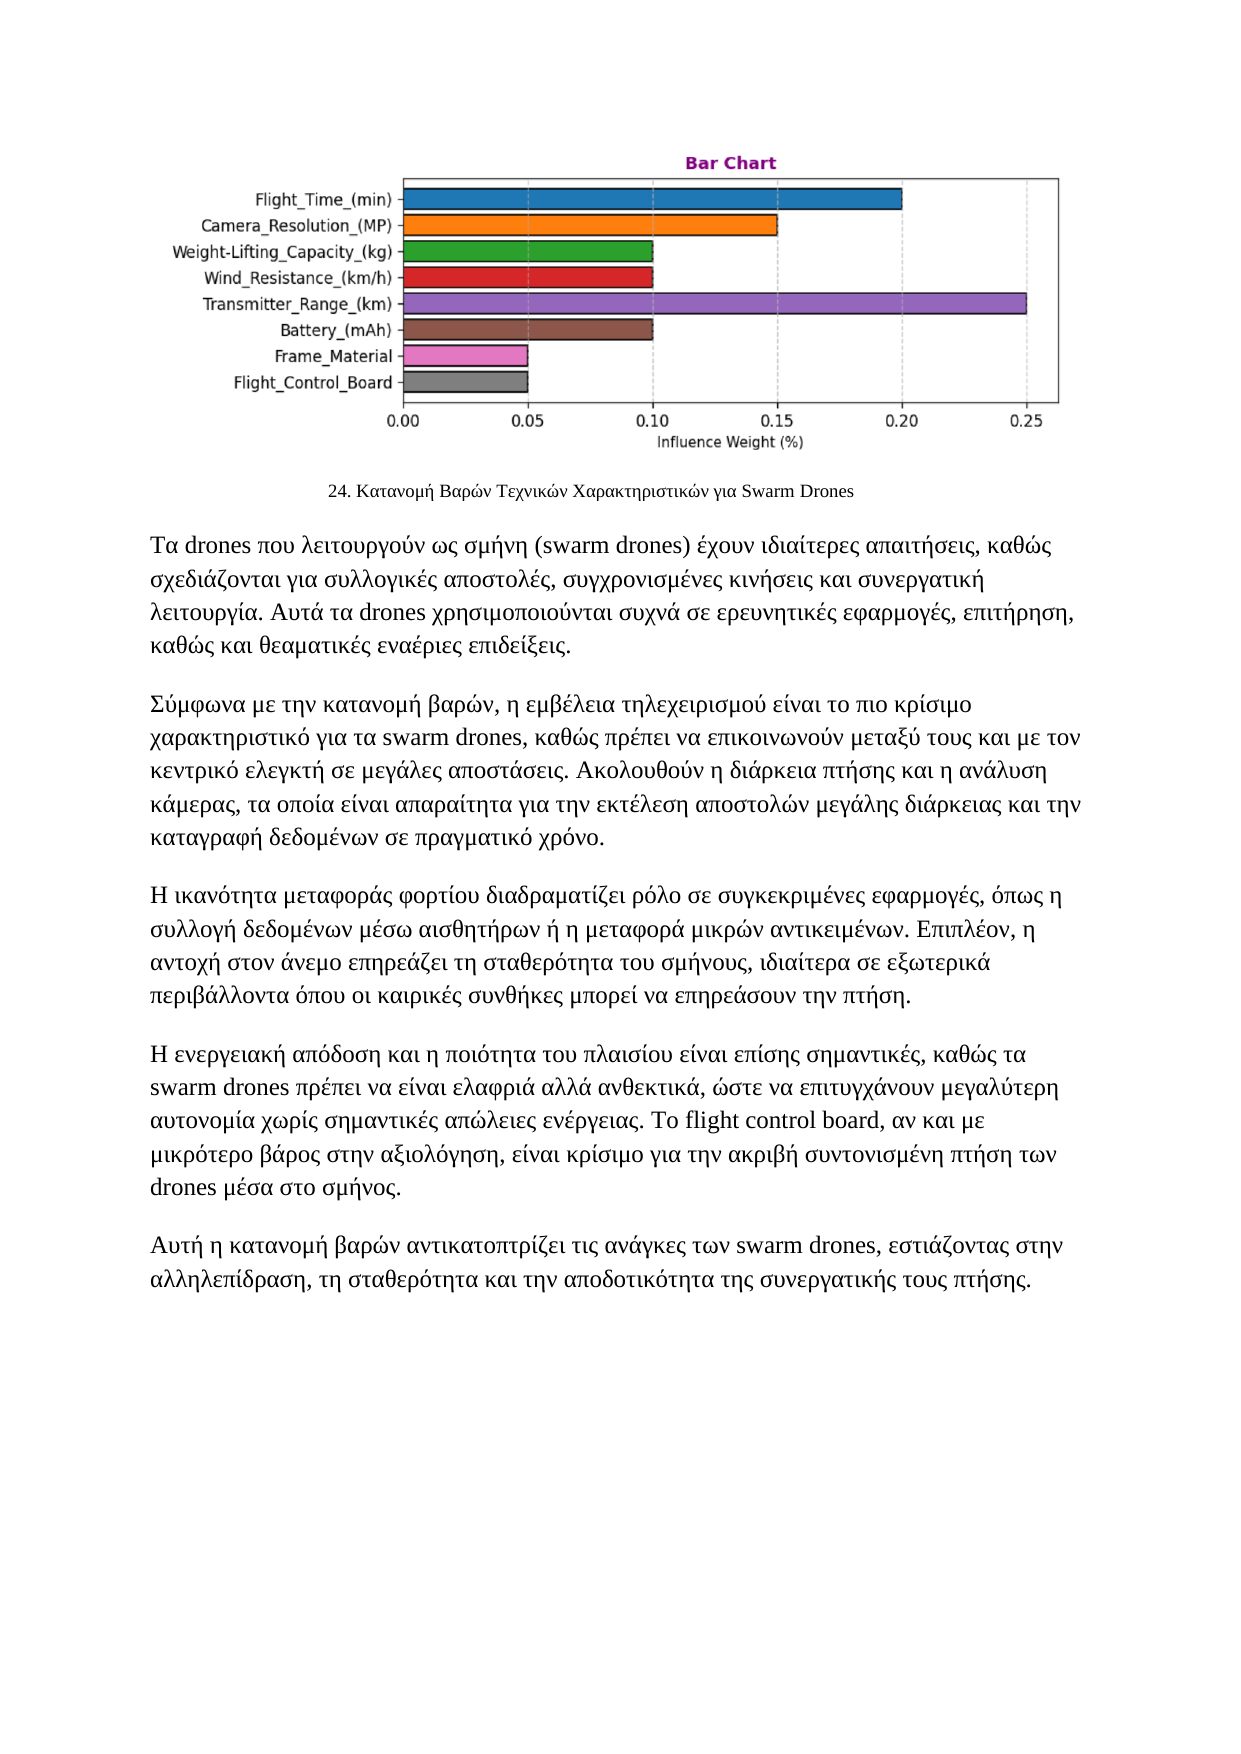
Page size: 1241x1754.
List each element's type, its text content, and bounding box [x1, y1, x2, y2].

text 24. Κατανομή Βαρών Τεχνικών Χαρακτηριστικών για Swarm Drones [225, 480, 1090, 502]
text Η ικανότητα μεταφοράς φορτίου διαδραματίζει ρόλο σε συγκεκριμένες εφαρμογές, όπως η συλλογή δεδομένων μέσω αισθητήρων ή η μεταφορά μικρών αντικειμένων. Επιπλέον, η αντοχή στον άνεμο επηρεάζει τη σταθερότητα του σμήνους, ιδιαίτερα σε εξωτερικά περιβάλλοντα όπου οι καιρικές συνθήκες μπορεί να επηρεάσουν την πτήση. [150, 880, 1090, 1009]
text Τα drones που λειτουργούν ως σμήνη (swarm drones) έχουν ιδιαίτερες απαιτήσεις, καθώς σχεδιάζονται για συλλογικές αποστολές, συγχρονισμένες κινήσεις και συνεργατική λειτουργία. Αυτά τα drones χρησιμοποιούνται συχνά σε ερευνητικές εφαρμογές, επιτήρηση, καθώς και θεαματικές εναέριες επιδείξεις. [150, 530, 1090, 659]
text Σύμφωνα με την κατανομή βαρών, η εμβέλεια τηλεχειρισμού είναι το πιο κρίσιμο χαρακτηριστικό για τα swarm drones, καθώς πρέπει να επικοινωνούν μεταξύ τους και με τον κεντρικό ελεγκτή σε μεγάλες αποστάσεις. Ακολουθούν η διάρκεια πτήσης και η ανάλυση κάμερας, τα οποία είναι απαραίτητα για την εκτέλεση αποστολών μεγάλης διάρκειας και την καταγραφή δεδομένων σε πραγματικό χρόνο. [150, 689, 1090, 851]
text Αυτή η κατανομή βαρών αντικατοπτρίζει τις ανάγκες των swarm drones, εστιάζοντας στην αλληλεπίδραση, τη σταθερότητα και την αποδοτικότητα της συνεργατικής τους πτήσης. [150, 1230, 1090, 1292]
text Η ενεργειακή απόδοση και η ποιότητα του πλαισίου είναι επίσης σημαντικές, καθώς τα swarm drones πρέπει να είναι ελαφριά αλλά ανθεκτικά, ώστε να επιτυγχάνουν μεγαλύτερη αυτονομία χωρίς σημαντικές απώλειες ενέργειας. Το flight control board, αν και με μικρότερο βάρος στην αξιολόγηση, είναι κρίσιμο για την ακριβή συντονισμένη πτήση των drones μέσα στο σμήνος. [150, 1039, 1090, 1201]
